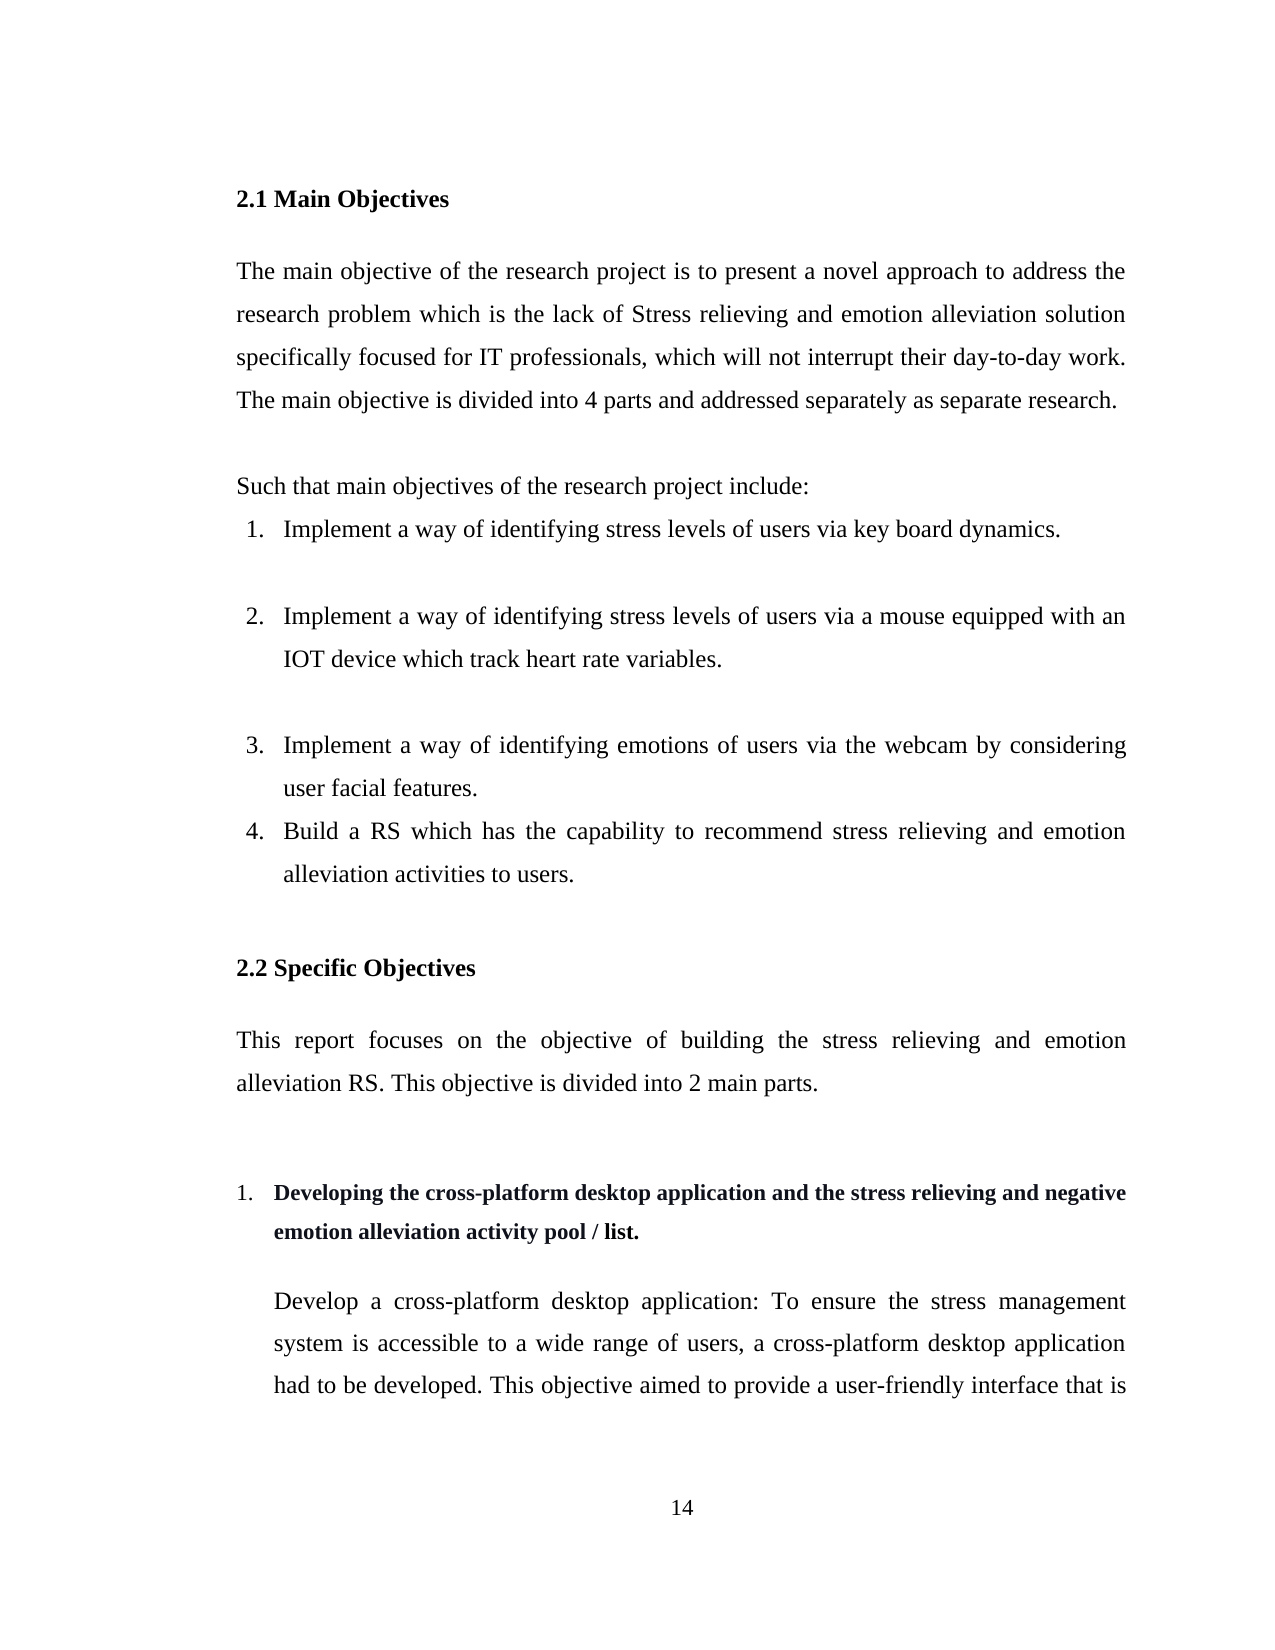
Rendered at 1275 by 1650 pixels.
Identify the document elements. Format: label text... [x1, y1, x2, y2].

list Implement a way of identifying stress levels of users via a mouse equipped with an IOT device which track heart rate variables. [246, 601, 1127, 673]
list Build a RS which has the capability to recommend stress relieving and emotion alleviation activities to users. [246, 816, 1127, 888]
list Developing the cross-platform desktop application and the stress relieving and negative emotion alleviation activity pool / list. [236, 1179, 1127, 1244]
text This report focuses on the objective of building the stress relieving and emotion alleviation RS. This objective is divided into 2 main parts. [236, 1025, 1127, 1097]
subtitle 2.1 Main Objectives [236, 184, 1127, 213]
list Implement a way of identifying emotions of users via the webcam by considering user facial features. [246, 730, 1127, 802]
list Implement a way of identifying stress levels of users via key board dynamics. [246, 514, 1127, 543]
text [274, 1286, 1127, 1399]
text The main objective of the research project is to present a novel approach to address the research problem which is the lack of Stress relieving and emotion alleviation solution specifically focused for IT professionals, which will not interrupt their day-to-day work. The main objective is divided into 4 parts and addressed separately as separate research. [236, 256, 1127, 414]
text Such that main objectives of the research project include: [236, 471, 1127, 500]
subtitle 2.2 Specific Objectives [236, 953, 1127, 982]
